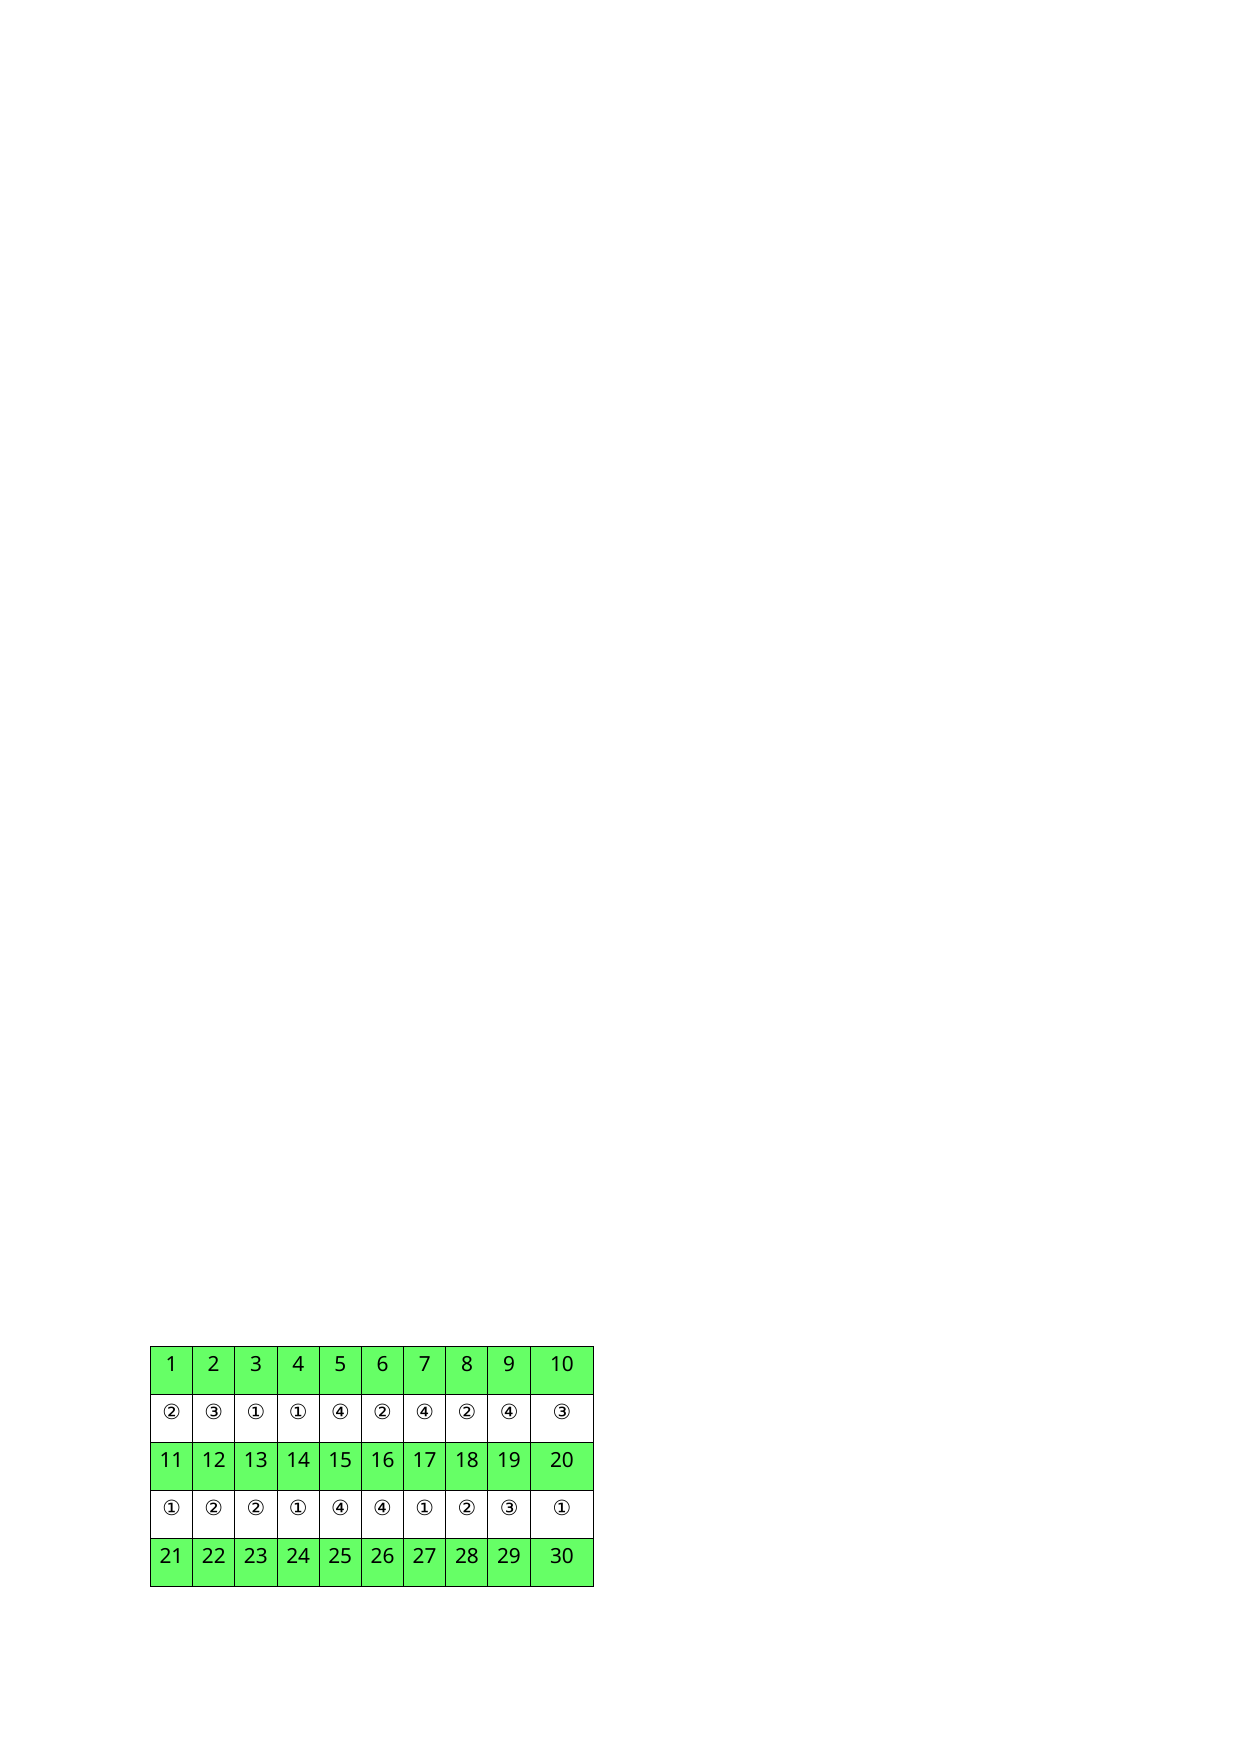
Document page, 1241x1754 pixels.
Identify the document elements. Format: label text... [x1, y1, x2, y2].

table_cell 27 [404, 1539, 445, 1586]
table_header 6 [362, 1347, 403, 1394]
table_cell 14 [278, 1443, 319, 1490]
table_cell ③ [488, 1491, 530, 1538]
table_cell 11 [151, 1443, 192, 1490]
table_header 1 [151, 1347, 192, 1394]
table_cell ④ [404, 1395, 445, 1442]
table_cell 21 [151, 1539, 192, 1586]
table_cell ① [531, 1491, 593, 1538]
table_cell 25 [320, 1539, 361, 1586]
table_cell 26 [362, 1539, 403, 1586]
table_cell 17 [404, 1443, 445, 1490]
table_cell 28 [446, 1539, 487, 1586]
table_cell ② [151, 1395, 192, 1442]
table_cell 12 [193, 1443, 234, 1490]
table_header 7 [404, 1347, 445, 1394]
table_cell 22 [193, 1539, 234, 1586]
table_cell ① [404, 1491, 445, 1538]
table_cell 15 [320, 1443, 361, 1490]
table_cell ④ [320, 1395, 361, 1442]
table_header 4 [278, 1347, 319, 1394]
table_cell 20 [531, 1443, 593, 1490]
table_cell ④ [320, 1491, 361, 1538]
table_cell ① [278, 1491, 319, 1538]
table_cell ④ [362, 1491, 403, 1538]
table_cell ① [235, 1395, 277, 1442]
table_header 8 [446, 1347, 487, 1394]
table_cell 24 [278, 1539, 319, 1586]
table_cell 13 [235, 1443, 277, 1490]
table_cell ② [193, 1491, 234, 1538]
table_header 9 [488, 1347, 530, 1394]
table_cell ④ [488, 1395, 530, 1442]
table_cell 16 [362, 1443, 403, 1490]
table_cell ③ [531, 1395, 593, 1442]
table_cell ② [235, 1491, 277, 1538]
table_cell 18 [446, 1443, 487, 1490]
table_header 5 [320, 1347, 361, 1394]
table_header 10 [531, 1347, 593, 1394]
table_header 2 [193, 1347, 234, 1394]
table_cell ② [362, 1395, 403, 1442]
table_cell ② [446, 1395, 487, 1442]
table_cell ① [151, 1491, 192, 1538]
table_cell 30 [531, 1539, 593, 1586]
table_cell 29 [488, 1539, 530, 1586]
table_cell ① [278, 1395, 319, 1442]
table_cell ③ [193, 1395, 234, 1442]
table_header 3 [235, 1347, 277, 1394]
table_cell 19 [488, 1443, 530, 1490]
table_cell 23 [235, 1539, 277, 1586]
table_cell ② [446, 1491, 487, 1538]
